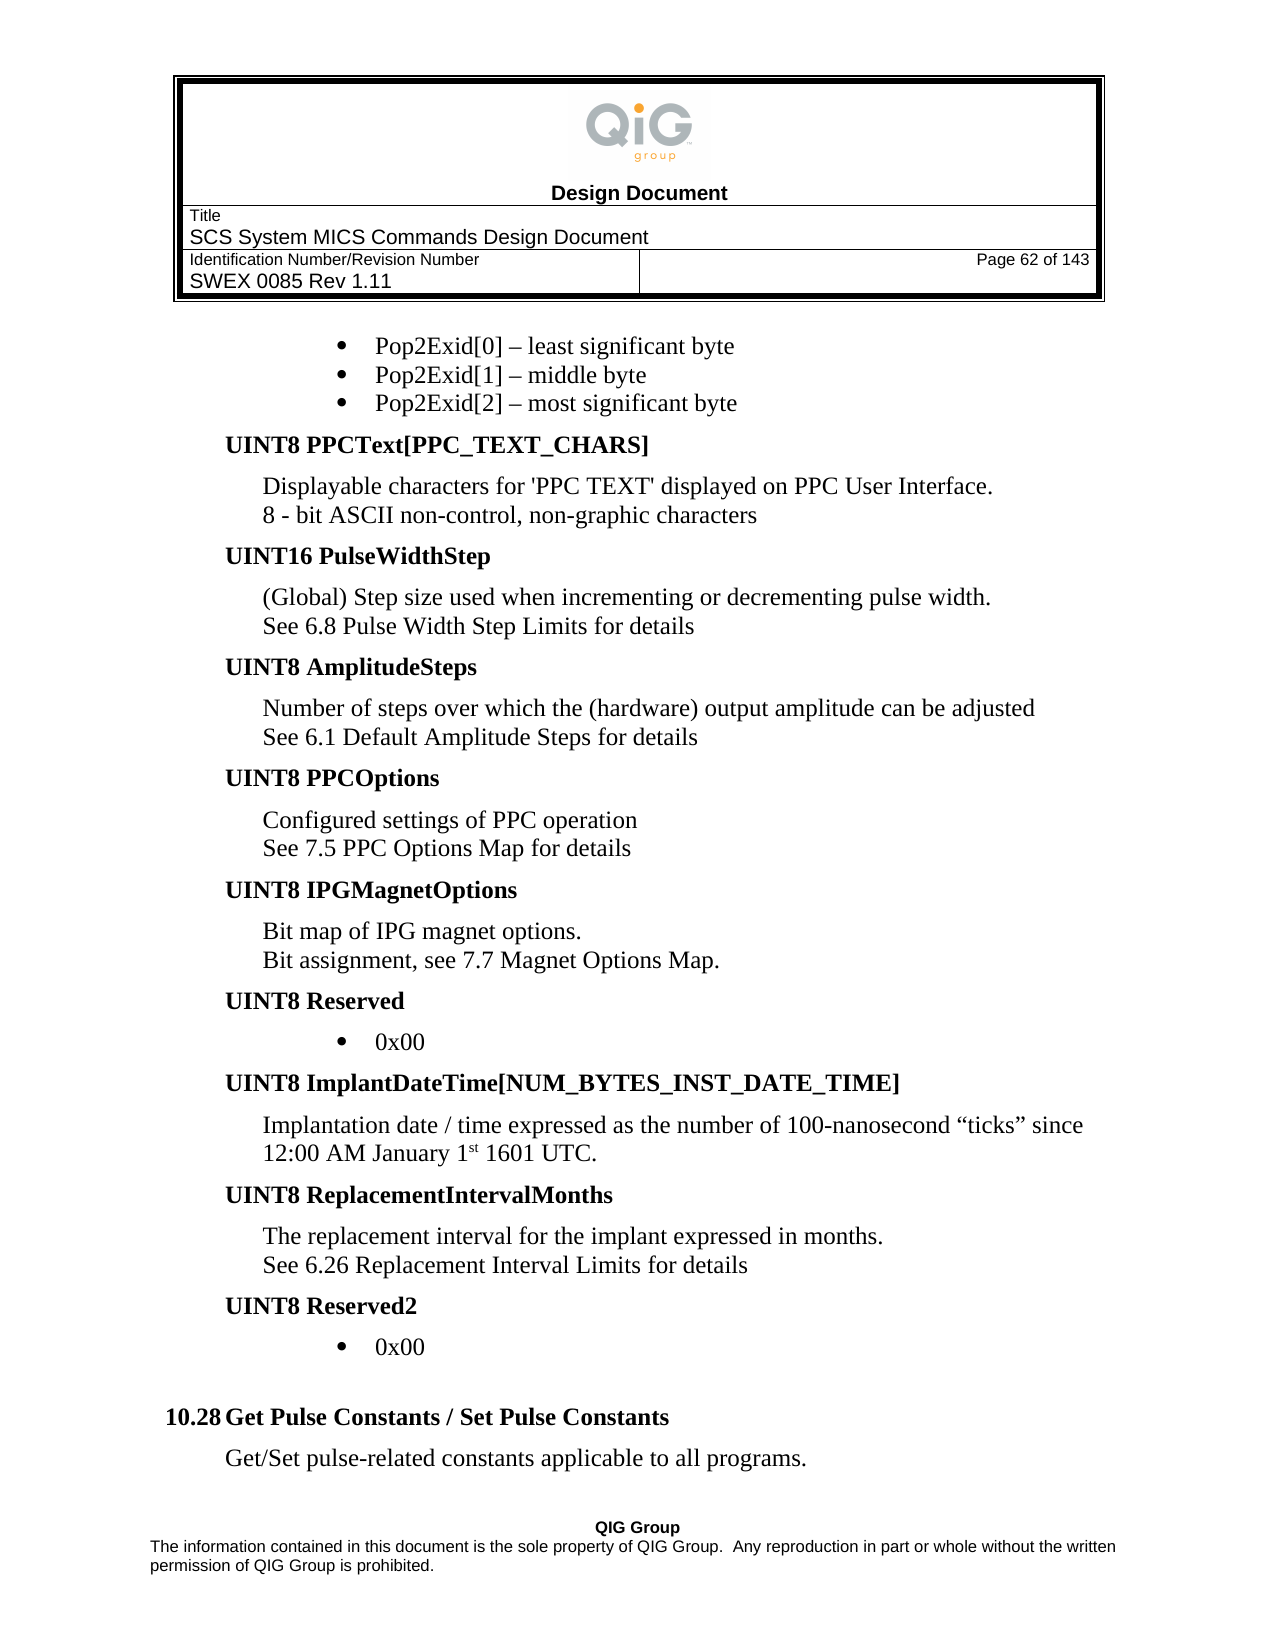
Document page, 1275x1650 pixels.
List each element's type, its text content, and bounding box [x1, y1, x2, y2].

picture [567, 84, 711, 181]
text UINT8 PPCText[PPC_TEXT_CHARS] [225, 430, 1125, 458]
text The replacement interval for the implant expressed in months. See 6.26 Replacement Interval Limits for details [262, 1221, 1125, 1278]
text Displayable characters for 'PPC TEXT' displayed on PPC User Interface. 8 - bit ASCII non-control, non-graphic characters [262, 471, 1125, 528]
text UINT8 AmplitudeSteps [225, 652, 1125, 681]
text UINT8 Reserved2 [225, 1291, 1125, 1320]
text UINT8 ReplacementIntervalMonths [225, 1180, 1125, 1208]
subtitle Get Pulse Constants / Set Pulse Constants [165, 1402, 1125, 1431]
text Number of steps over which the (hardware) output amplitude can be adjusted See 6.1 Default Amplitude Steps for details [262, 693, 1125, 751]
text UINT8 Reserved [225, 986, 1125, 1015]
text Get/Set pulse-related constants applicable to all programs. [225, 1443, 1125, 1472]
text 0x00 [337, 1027, 1125, 1056]
text UINT8 IPGMagnetOptions [225, 875, 1125, 903]
text Configured settings of PPC operation See 7.5 PPC Options Map for details [262, 805, 1125, 862]
text Implantation date / time expressed as the number of 100-nanosecond “ticks” since 12:00 AM January 1st 1601 UTC. [262, 1110, 1125, 1167]
text 0x00 [337, 1332, 1125, 1361]
text UINT8 PPCOptions [225, 763, 1125, 792]
text Pop2Exid[1] – middle byte [337, 360, 1125, 388]
text Pop2Exid[0] – least significant byte [337, 331, 1125, 360]
text Pop2Exid[2] – most significant byte [337, 388, 1125, 417]
text Bit map of IPG magnet options. Bit assignment, see 7.7 Magnet Options Map. [262, 916, 1125, 973]
text (Global) Step size used when incrementing or decrementing pulse width. See 6.8 Pulse Width Step Limits for details [262, 582, 1125, 640]
text UINT16 PulseWidthStep [225, 541, 1125, 570]
text UINT8 ImplantDateTime[NUM_BYTES_INST_DATE_TIME] [225, 1068, 1125, 1097]
